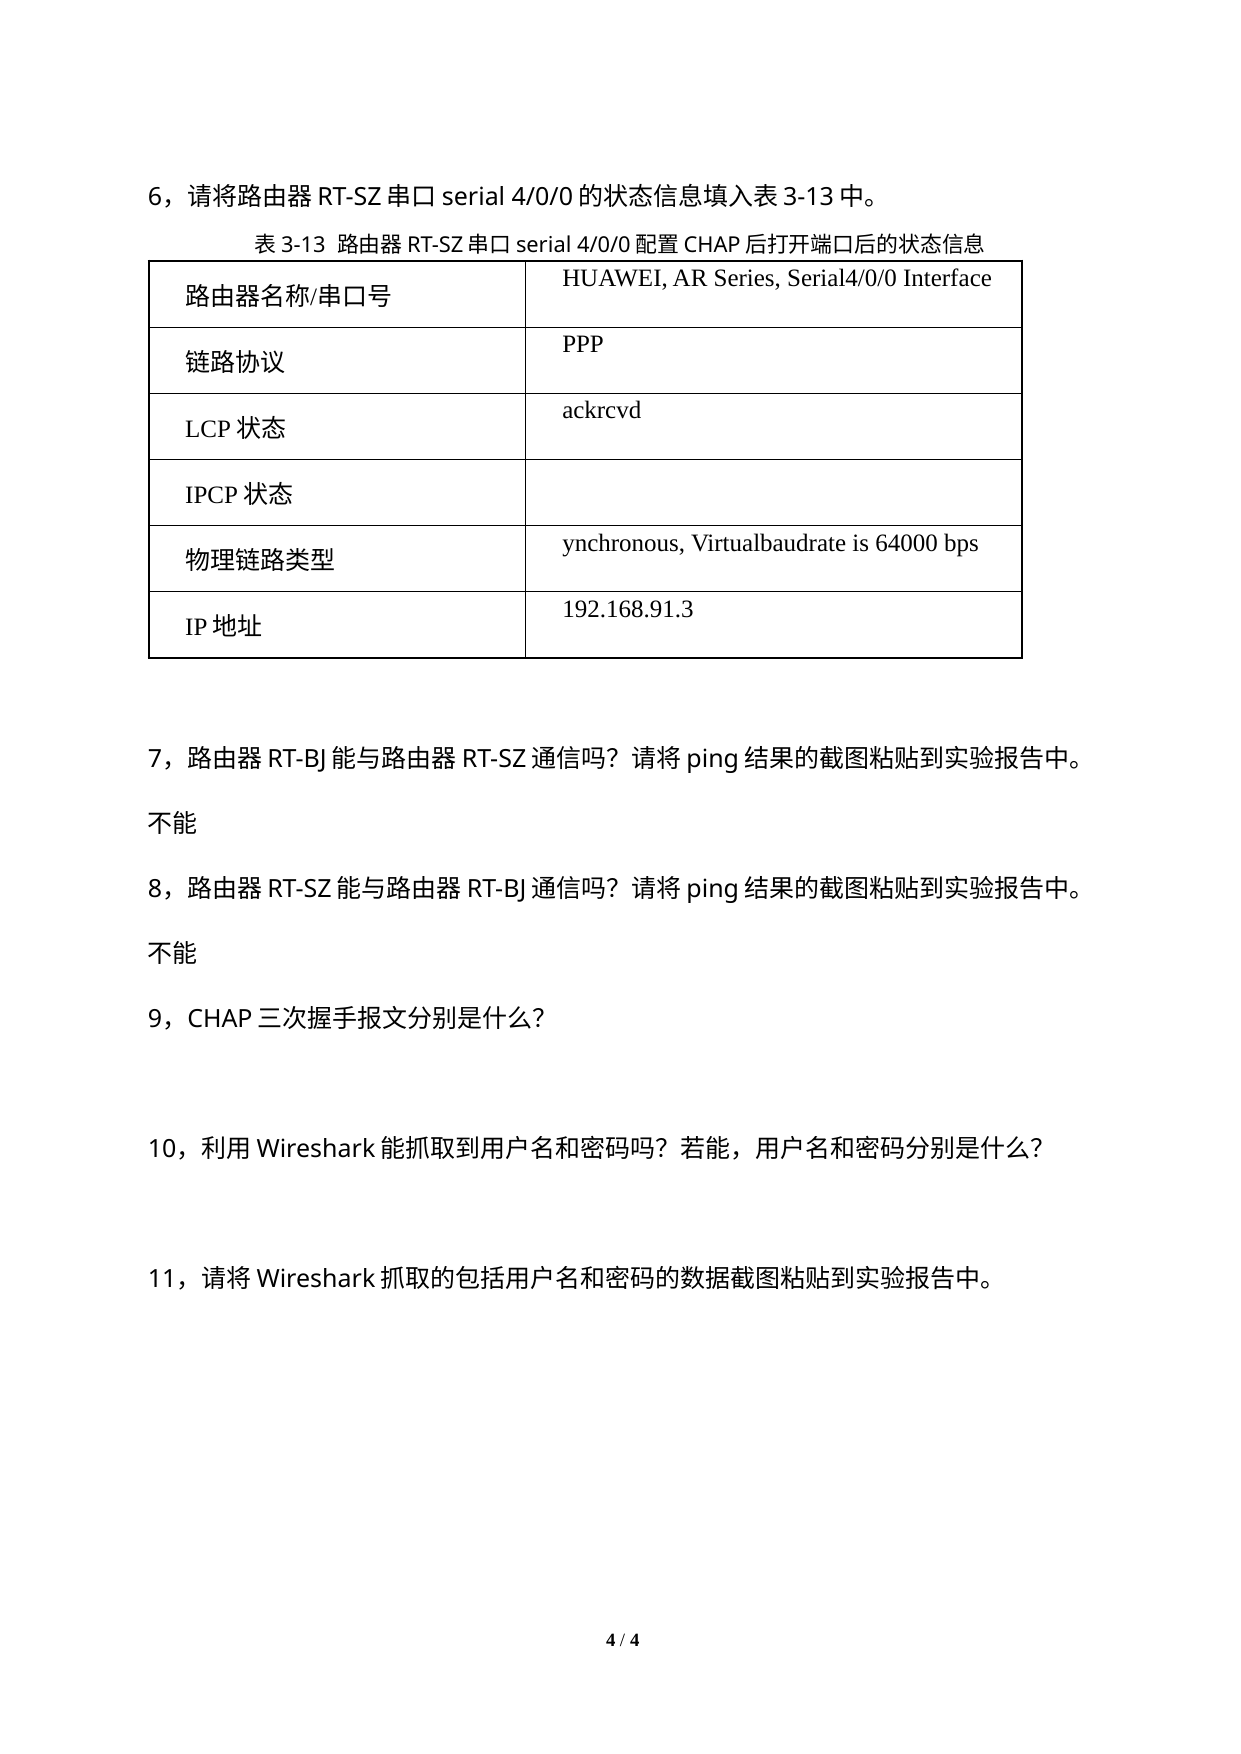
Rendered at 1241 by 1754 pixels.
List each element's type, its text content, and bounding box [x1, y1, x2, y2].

table_cell [526, 460, 1021, 525]
text 不能 [148, 919, 1092, 984]
table_cell 链路协议 [150, 328, 525, 393]
table_cell ynchronous, Virtualbaudrate is 64000 bps [526, 526, 1021, 591]
text 9，CHAP三次握手报文分别是什么？ [148, 984, 1092, 1049]
table_cell ackrcvd [526, 394, 1021, 459]
table_cell IPCP状态 [150, 460, 525, 525]
text 7，路由器RT-BJ能与路由器RT-SZ通信吗？请将ping结果的截图粘贴到实验报告中。 [148, 724, 1092, 789]
table_header 路由器名称/串口号 [150, 262, 525, 327]
table_cell PPP [526, 328, 1021, 393]
table_header HUAWEI, AR Series, Serial4/0/0 Interface [526, 262, 1021, 327]
text 11，请将Wireshark抓取的包括用户名和密码的数据截图粘贴到实验报告中。 [148, 1244, 1092, 1309]
table_cell 物理链路类型 [150, 526, 525, 591]
text 10，利用Wireshark能抓取到用户名和密码吗？若能，用户名和密码分别是什么？ [148, 1114, 1092, 1179]
table_cell 192.168.91.3 [526, 592, 1021, 657]
text 表3-13 路由器RT-SZ串口serial 4/0/0配置CHAP后打开端口后的状态信息 [148, 227, 1092, 259]
table_cell LCP状态 [150, 394, 525, 459]
text 不能 [148, 789, 1092, 854]
text 8，路由器RT-SZ能与路由器RT-BJ通信吗？请将ping结果的截图粘贴到实验报告中。 [148, 854, 1092, 919]
table_cell IP地址 [150, 592, 525, 657]
text 6，请将路由器RT-SZ串口serial 4/0/0的状态信息填入表3-13中。 [148, 162, 1092, 227]
